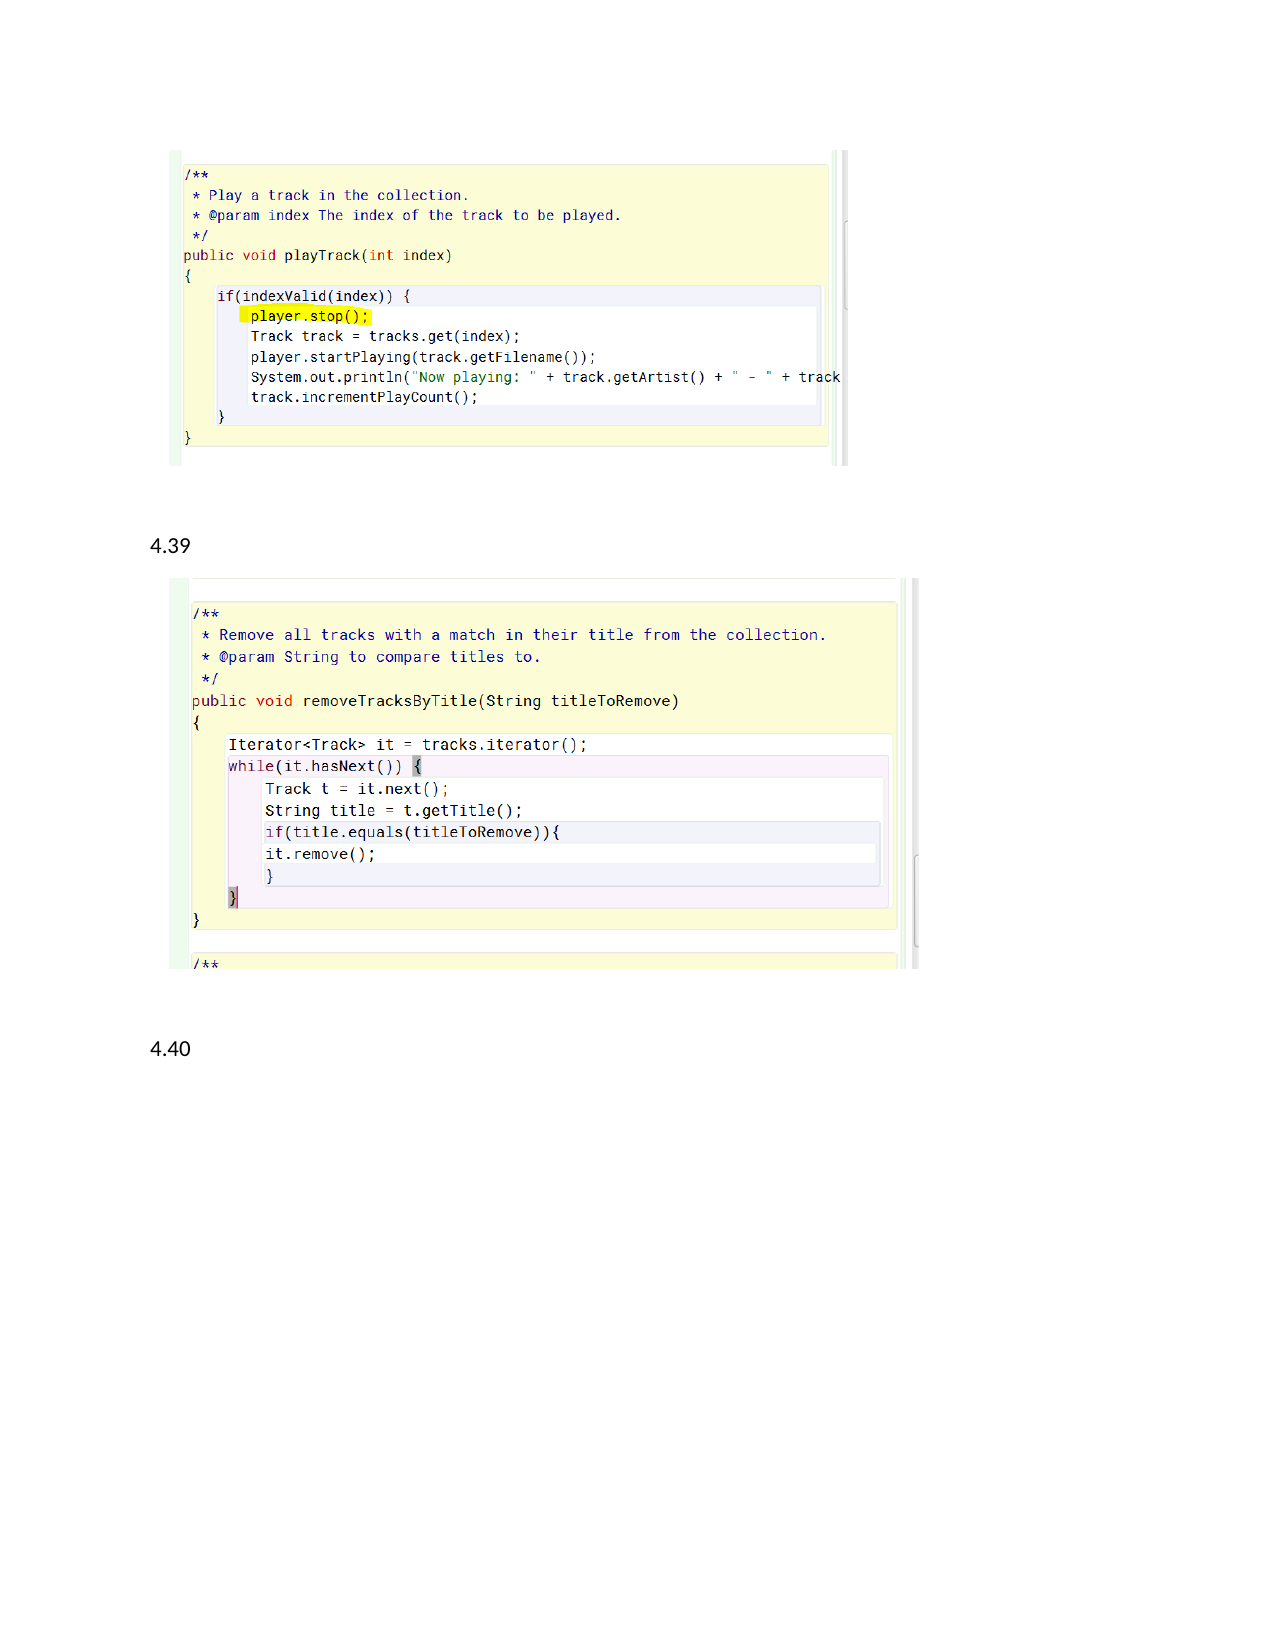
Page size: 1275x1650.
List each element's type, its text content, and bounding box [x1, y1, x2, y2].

text 4.40 [150, 1034, 1125, 1062]
text 4.39 [150, 531, 1125, 559]
